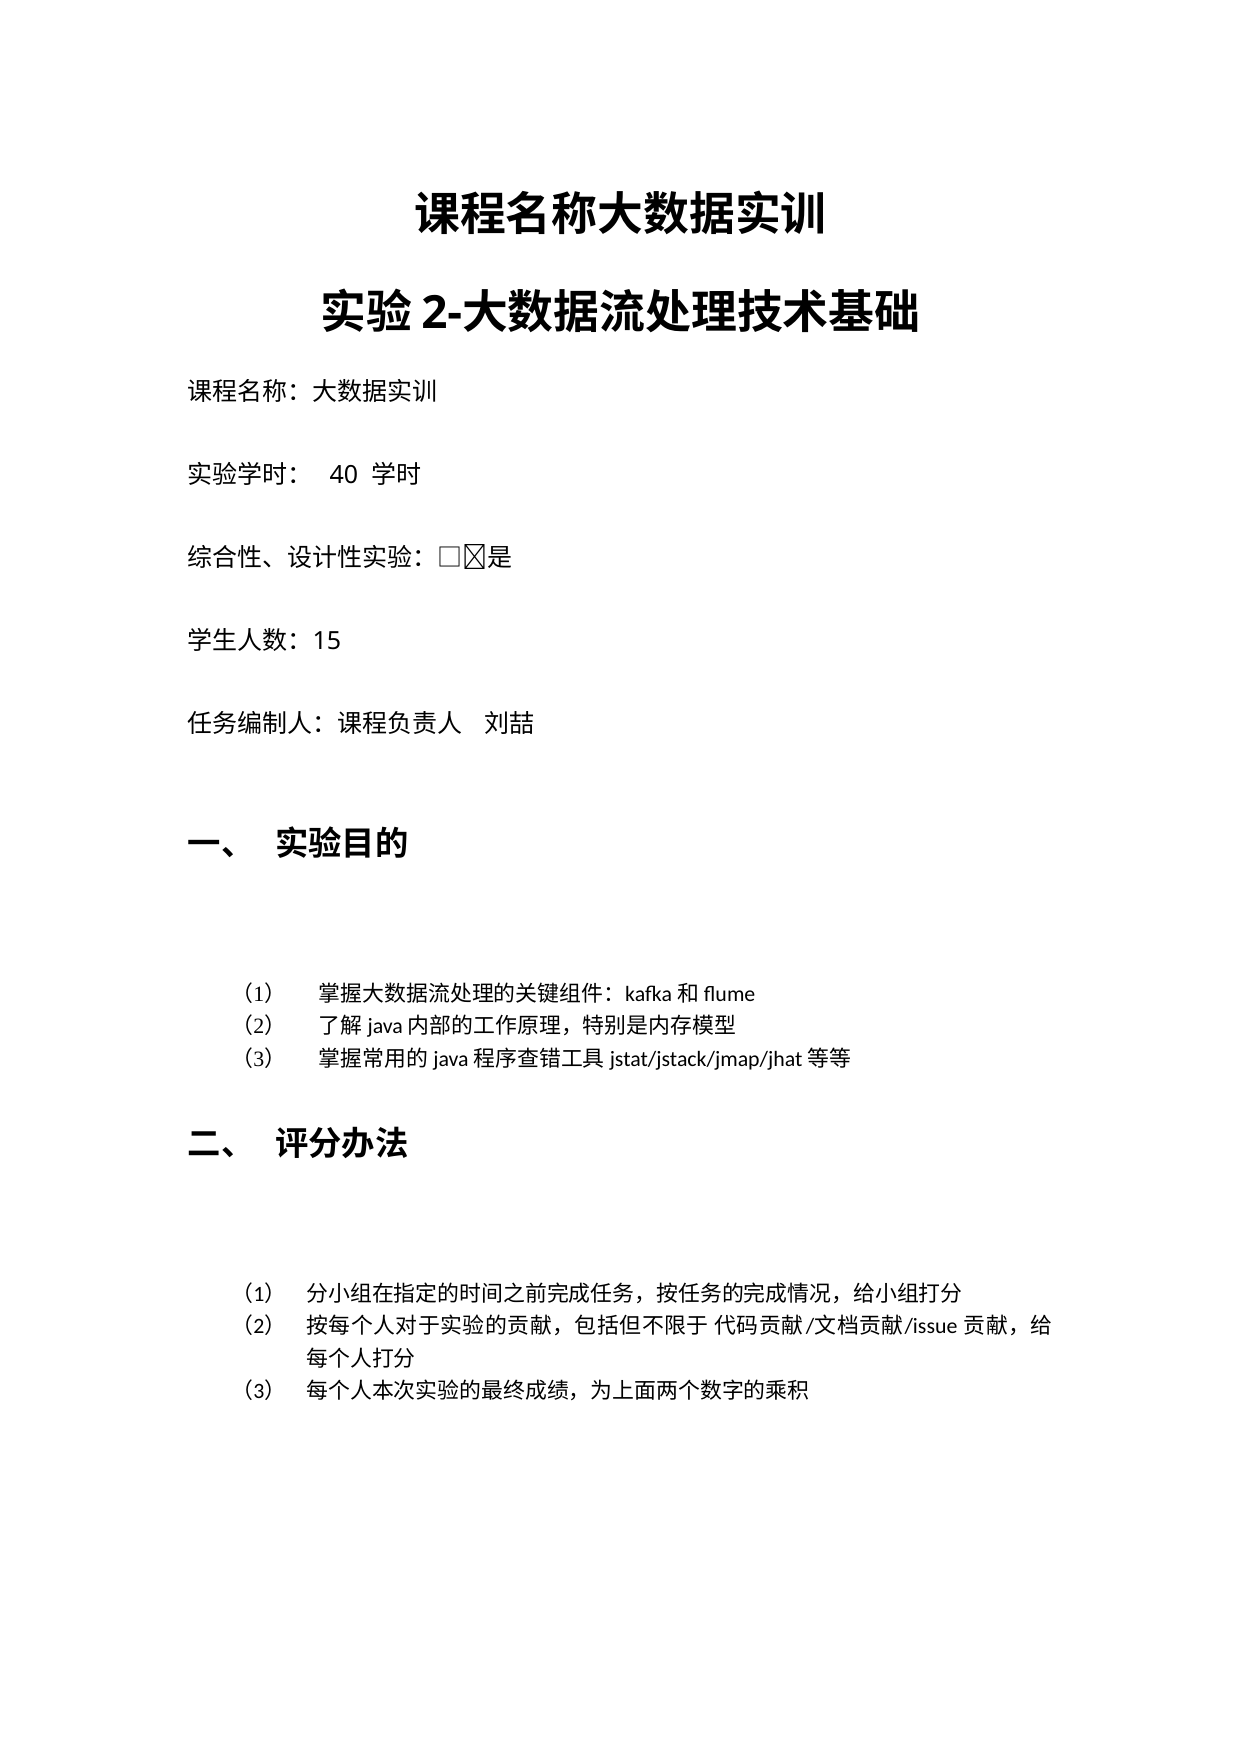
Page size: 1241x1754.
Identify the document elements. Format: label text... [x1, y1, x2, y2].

list 分小组在指定的时间之前完成任务，按任务的完成情况，给小组打分 [231, 1276, 1053, 1308]
subtitle 评分办法 [187, 1108, 1053, 1173]
list 按每个人对于实验的贡献，包括但不限于 代码贡献/文档贡献/issue 贡献，给每个人打分 [231, 1308, 1053, 1373]
text 课程名称：大数据实训 [187, 357, 1053, 422]
subtitle 实验目的 [187, 808, 1053, 873]
list 掌握大数据流处理的关键组件：kafka 和 flume [231, 975, 1053, 1008]
text 综合性、设计性实验：□是 [187, 523, 1053, 588]
list 了解 java 内部的工作原理，特别是内存模型 [231, 1008, 1053, 1040]
text 课程名称大数据实训 [187, 162, 1053, 259]
text 任务编制人：课程负责人 刘喆 [187, 689, 1053, 754]
text 实验学时： 40 学时 [187, 440, 1053, 505]
text 实验2-大数据流处理技术基础 [187, 259, 1053, 357]
list 每个人本次实验的最终成绩，为上面两个数字的乘积 [231, 1373, 1053, 1406]
list 掌握常用的 java 程序查错工具 jstat/jstack/jmap/jhat 等等 [231, 1040, 1053, 1073]
text 学生人数：15 [187, 606, 1053, 671]
